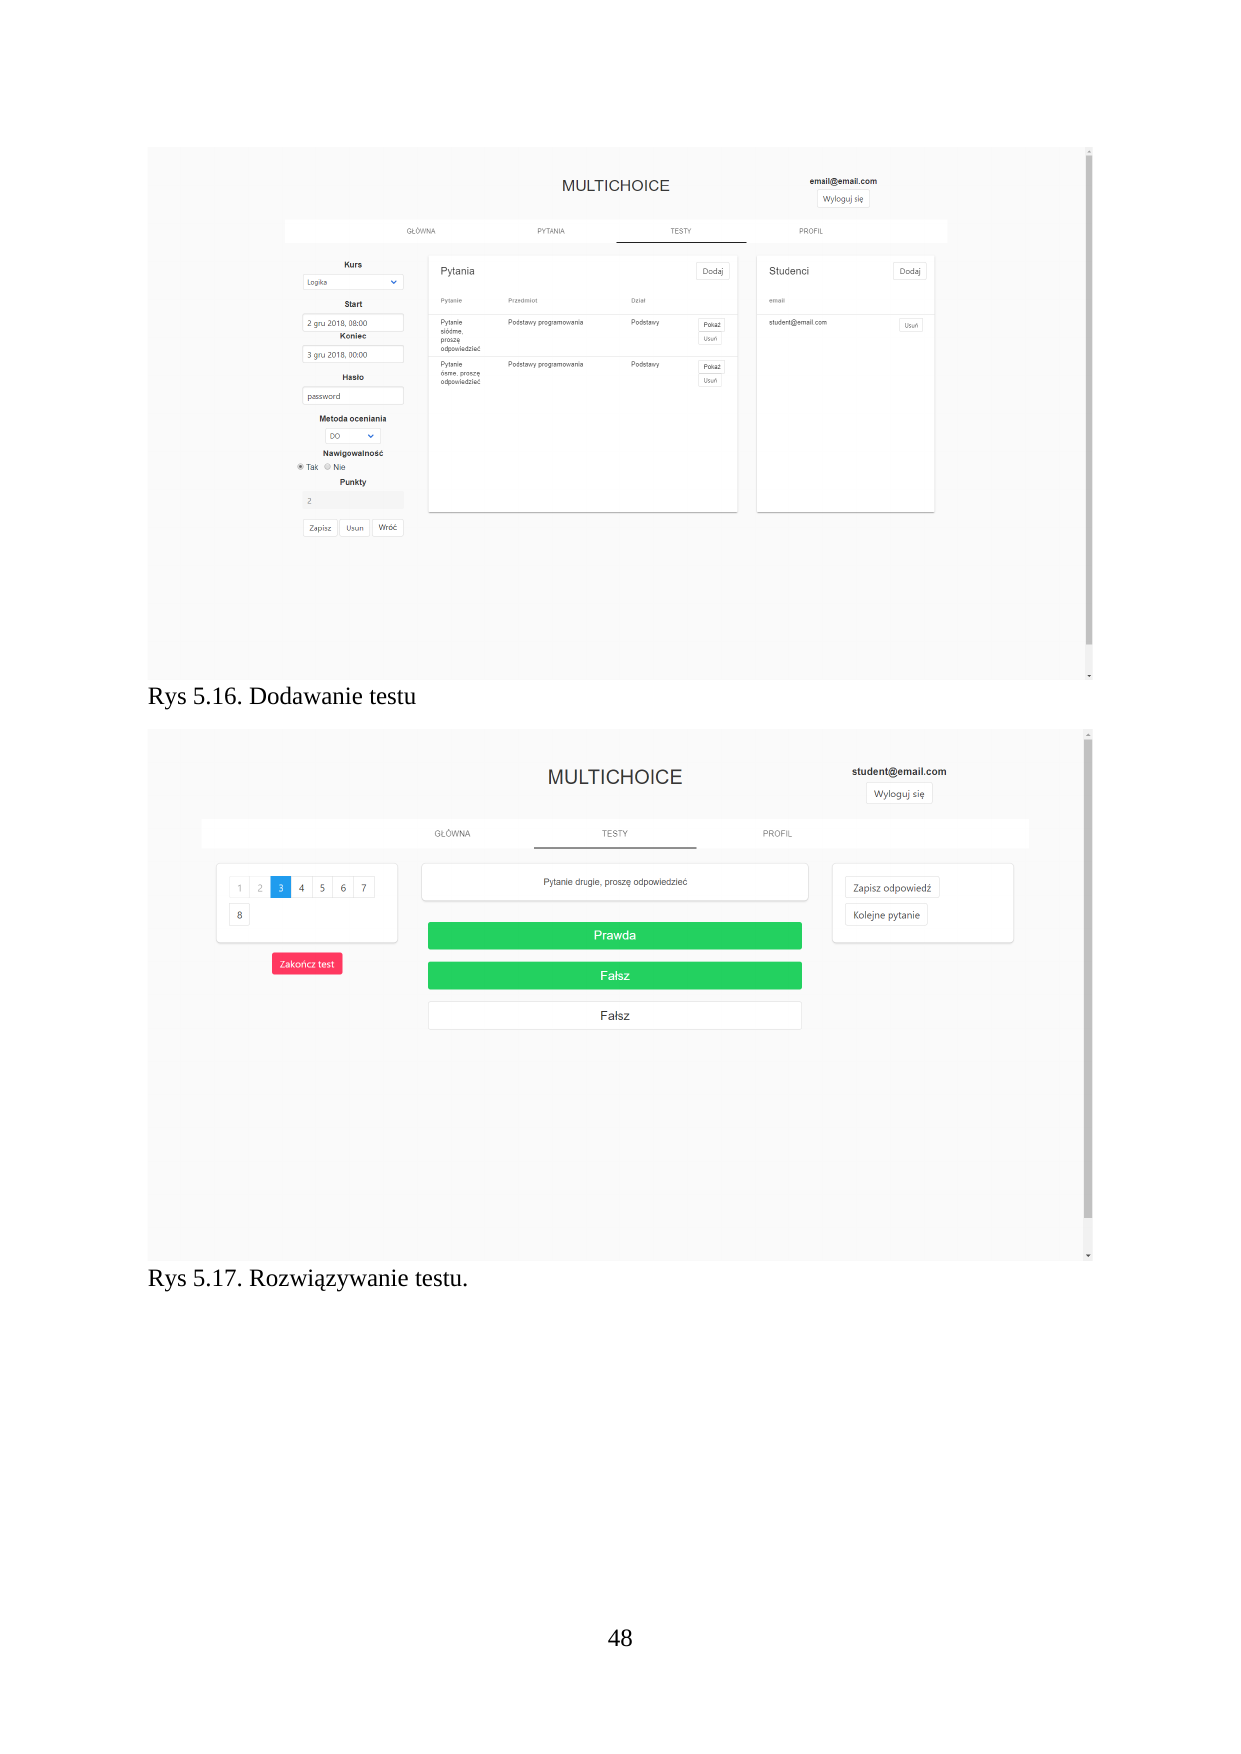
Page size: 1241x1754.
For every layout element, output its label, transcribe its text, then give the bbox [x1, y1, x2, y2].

text Rys 5.17. Rozwiązywanie testu. [148, 1261, 1093, 1292]
text Rys 5.16. Dodawanie testu [148, 680, 1093, 710]
picture [147, 147, 1093, 680]
picture [147, 729, 1093, 1261]
